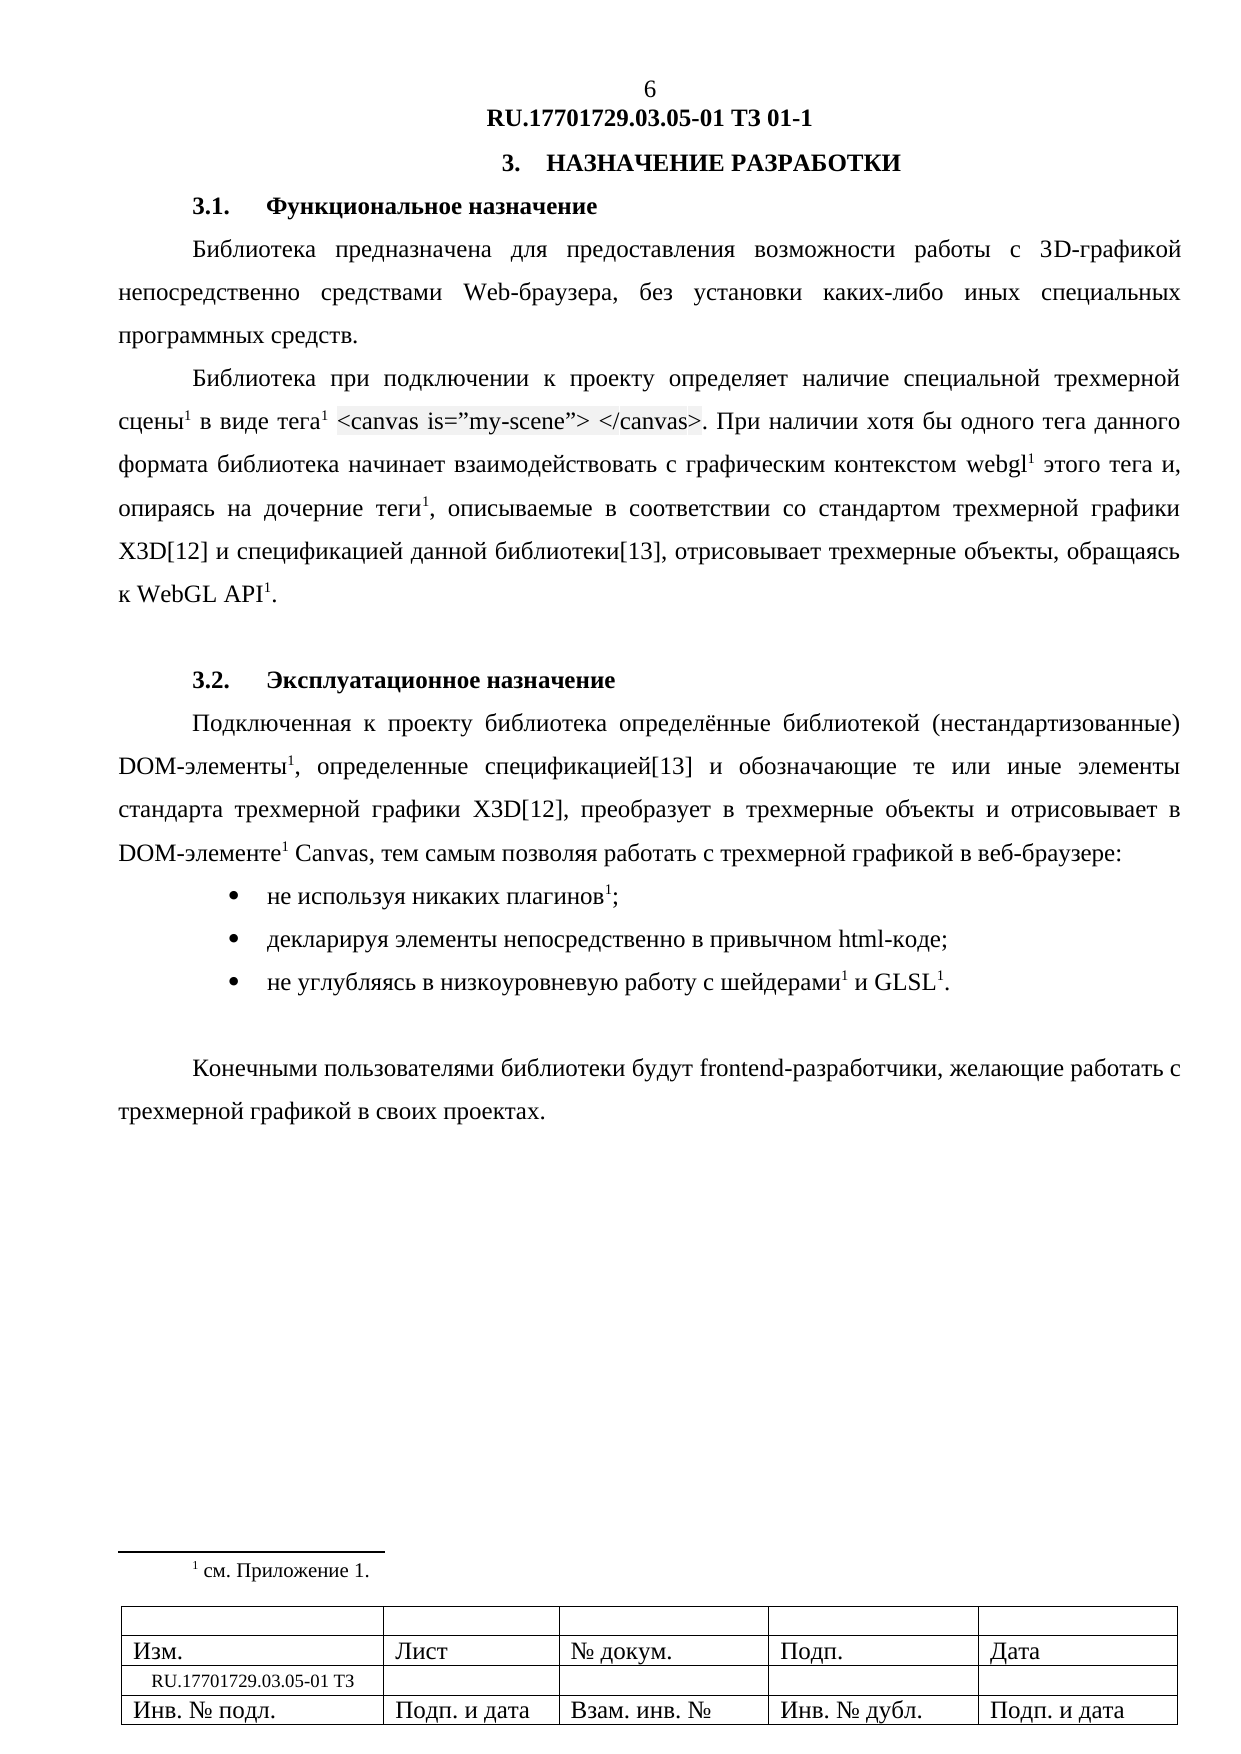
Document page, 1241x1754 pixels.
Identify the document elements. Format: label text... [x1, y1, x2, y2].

text Конечными пользователями библиотеки будут frontend-разработчики, желающие работать с трехмерной графикой в своих проектах. [118, 1053, 1181, 1125]
text Библиотека предназначена для предоставления возможности работы с 3D-графикой непосредственно средствами Web-браузера, без установки каких-либо иных специальных программных средств. [118, 234, 1181, 349]
list Функциональное назначение [118, 191, 1181, 219]
list Эксплуатационное назначение [118, 665, 1181, 694]
list декларируя элементы непосредственно в привычном html-коде; [229, 924, 1181, 953]
list не используя никаких плагинов1; [229, 881, 1181, 909]
text Подключенная к проекту библиотека определённые библиотекой (нестандартизованные) DOM-элементы, определенные спецификацией[13] и обозначающие те или иные элементы стандарта трехмерной графики X3D[12], преобразует в трехмерные объекты и отрисовывает в DOM-элементе1 Canvas, тем самым позволяя работать с трехмерной графикой в веб-браузере: [118, 708, 1181, 866]
list НАЗНАЧЕНИЕ РАЗРАБОТКИ [148, 148, 1181, 176]
list не углубляясь в низкоуровневую работу с шейдерами1 и GLSL1. [229, 967, 1181, 996]
text Библиотека при подключении к проекту определяет наличие специальной трехмерной сцены1 в виде тега1 <canvas is=”my-scene”> </canvas>. При наличии хотя бы одного тега данного формата библиотека начинает взаимодействовать с графическим контекстом webgl1 этого тега и, опираясь на дочерние теги1, описываемые в соответствии со стандартом трехмерной графики X3D[12] и спецификацией данной библиотеки[13], отрисовывает трехмерные объекты, обращаясь к WebGL API1. [118, 363, 1181, 608]
